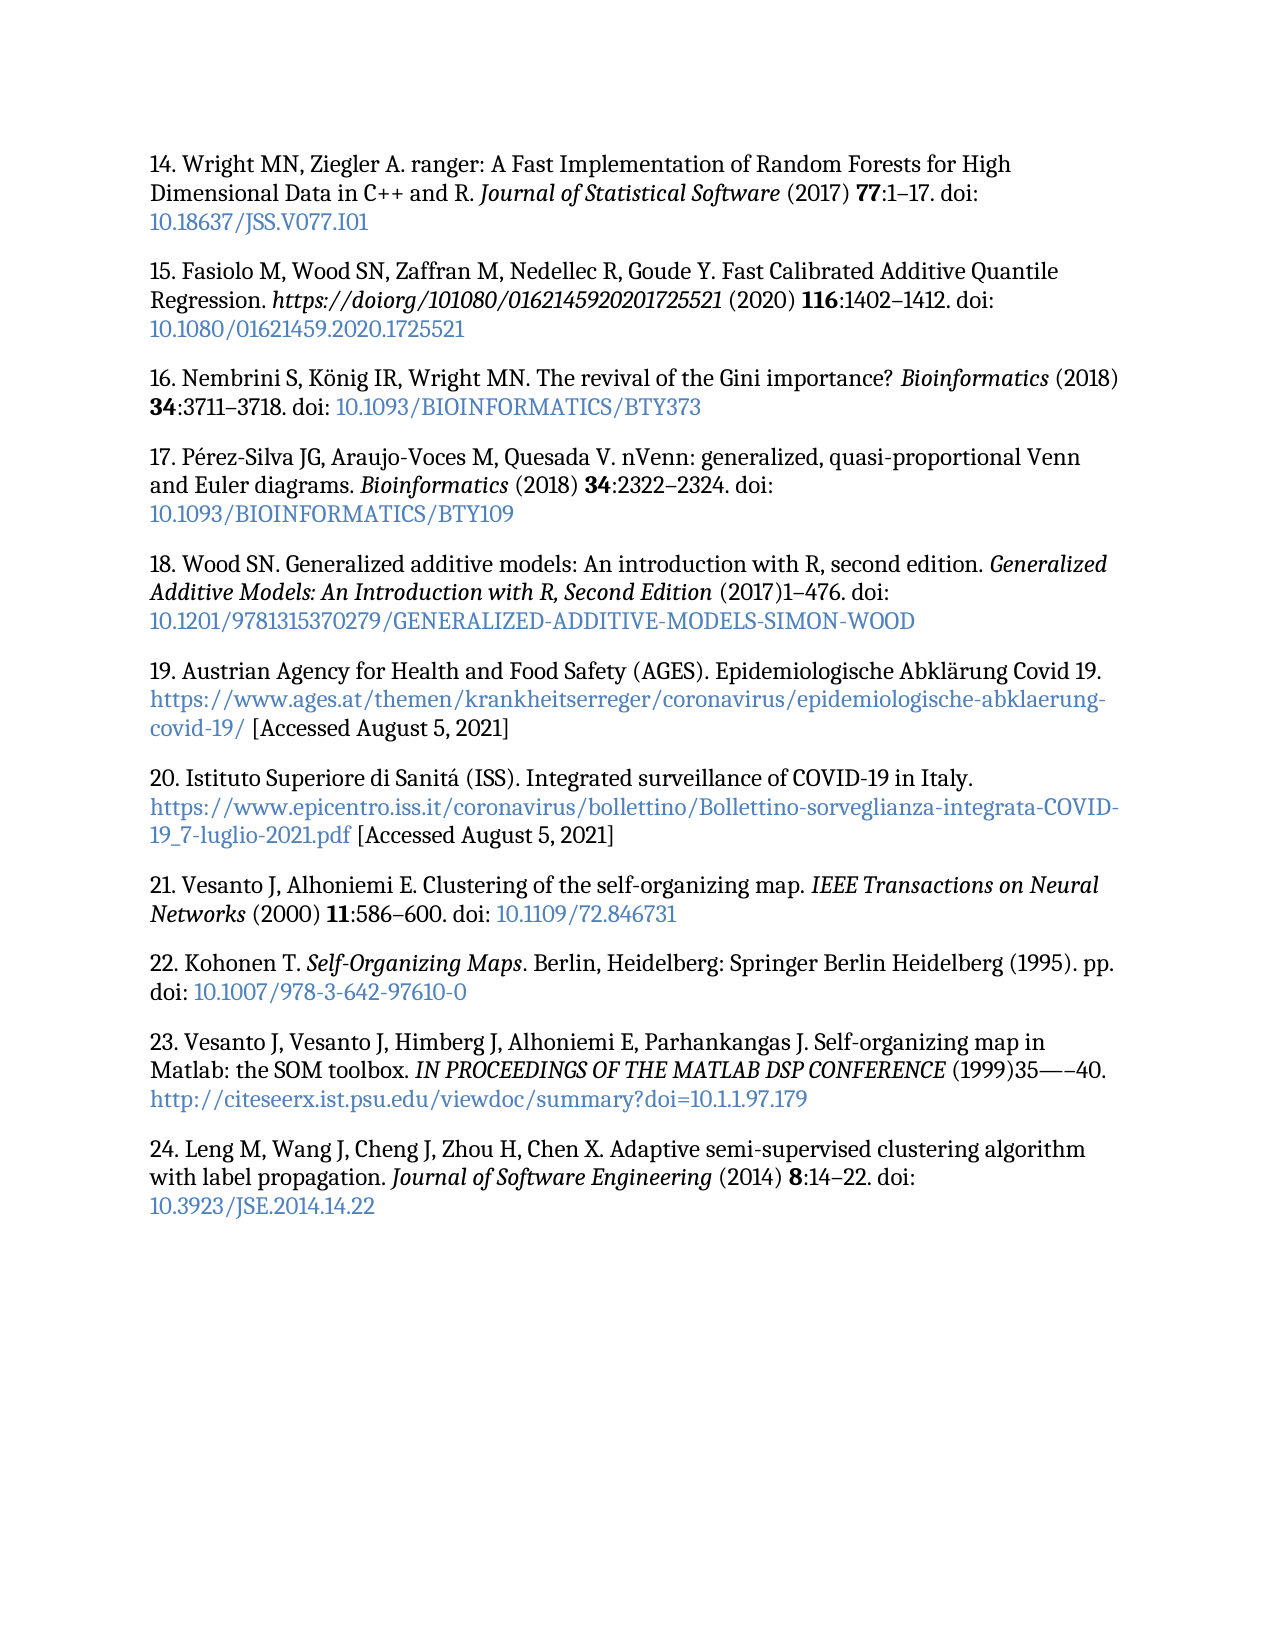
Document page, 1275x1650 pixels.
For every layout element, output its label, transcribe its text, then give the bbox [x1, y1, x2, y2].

text 24. Leng M, Wang J, Cheng J, Zhou H, Chen X. Adaptive semi-supervised clustering algorithm with label propagation. Journal of Software Engineering (2014) 8:14–22. doi: 10.3923/JSE.2014.14.22 [150, 1134, 1125, 1221]
text 14. Wright MN, Ziegler A. ranger: A Fast Implementation of Random Forests for High Dimensional Data in C++ and R. Journal of Statistical Software (2017) 77:1–17. doi: 10.18637/JSS.V077.I01 [150, 150, 1125, 236]
text 22. Kohonen T. Self-Organizing Maps. Berlin, Heidelberg: Springer Berlin Heidelberg (1995). pp. doi: 10.1007/978-3-642-97610-0 [150, 949, 1125, 1007]
text 16. Nembrini S, König IR, Wright MN. The revival of the Gini importance? Bioinformatics (2018) 34:3711–3718. doi: 10.1093/BIOINFORMATICS/BTY373 [150, 364, 1125, 422]
text 15. Fasiolo M, Wood SN, Zaffran M, Nedellec R, Goude Y. Fast Calibrated Additive Quantile Regression. https://doiorg/101080/0162145920201725521 (2020) 116:1402–1412. doi: 10.1080/01621459.2020.1725521 [150, 257, 1125, 343]
text 23. Vesanto J, Vesanto J, Himberg J, Alhoniemi E, Parhankangas J. Self-organizing map in Matlab: the SOM toolbox. IN PROCEEDINGS OF THE MATLAB DSP CONFERENCE (1999)35—–40. http://citeseerx.ist.psu.edu/viewdoc/summary?doi=10.1.1.97.179 [150, 1027, 1125, 1114]
text 20. Istituto Superiore di Sanitá (ISS). Integrated surveillance of COVID-19 in Italy. https://www.epicentro.iss.it/coronavirus/bollettino/Bollettino-sorveglianza-integrata-COVID-19_7-luglio-2021.pdf [Accessed August 5, 2021] [150, 764, 1125, 850]
text 17. Pérez-Silva JG, Araujo-Voces M, Quesada V. nVenn: generalized, quasi-proportional Venn and Euler diagrams. Bioinformatics (2018) 34:2322–2324. doi: 10.1093/BIOINFORMATICS/BTY109 [150, 442, 1125, 529]
text 19. Austrian Agency for Health and Food Safety (AGES). Epidemiologische Abklärung Covid 19. https://www.ages.at/themen/krankheitserreger/coronavirus/epidemiologische-abklaerung-covid-19/ [Accessed August 5, 2021] [150, 657, 1125, 743]
text 18. Wood SN. Generalized additive models: An introduction with R, second edition. Generalized Additive Models: An Introduction with R, Second Edition (2017)1–476. doi: 10.1201/9781315370279/GENERALIZED-ADDITIVE-MODELS-SIMON-WOOD [150, 549, 1125, 636]
text 21. Vesanto J, Alhoniemi E. Clustering of the self-organizing map. IEEE Transactions on Neural Networks (2000) 11:586–600. doi: 10.1109/72.846731 [150, 871, 1125, 928]
